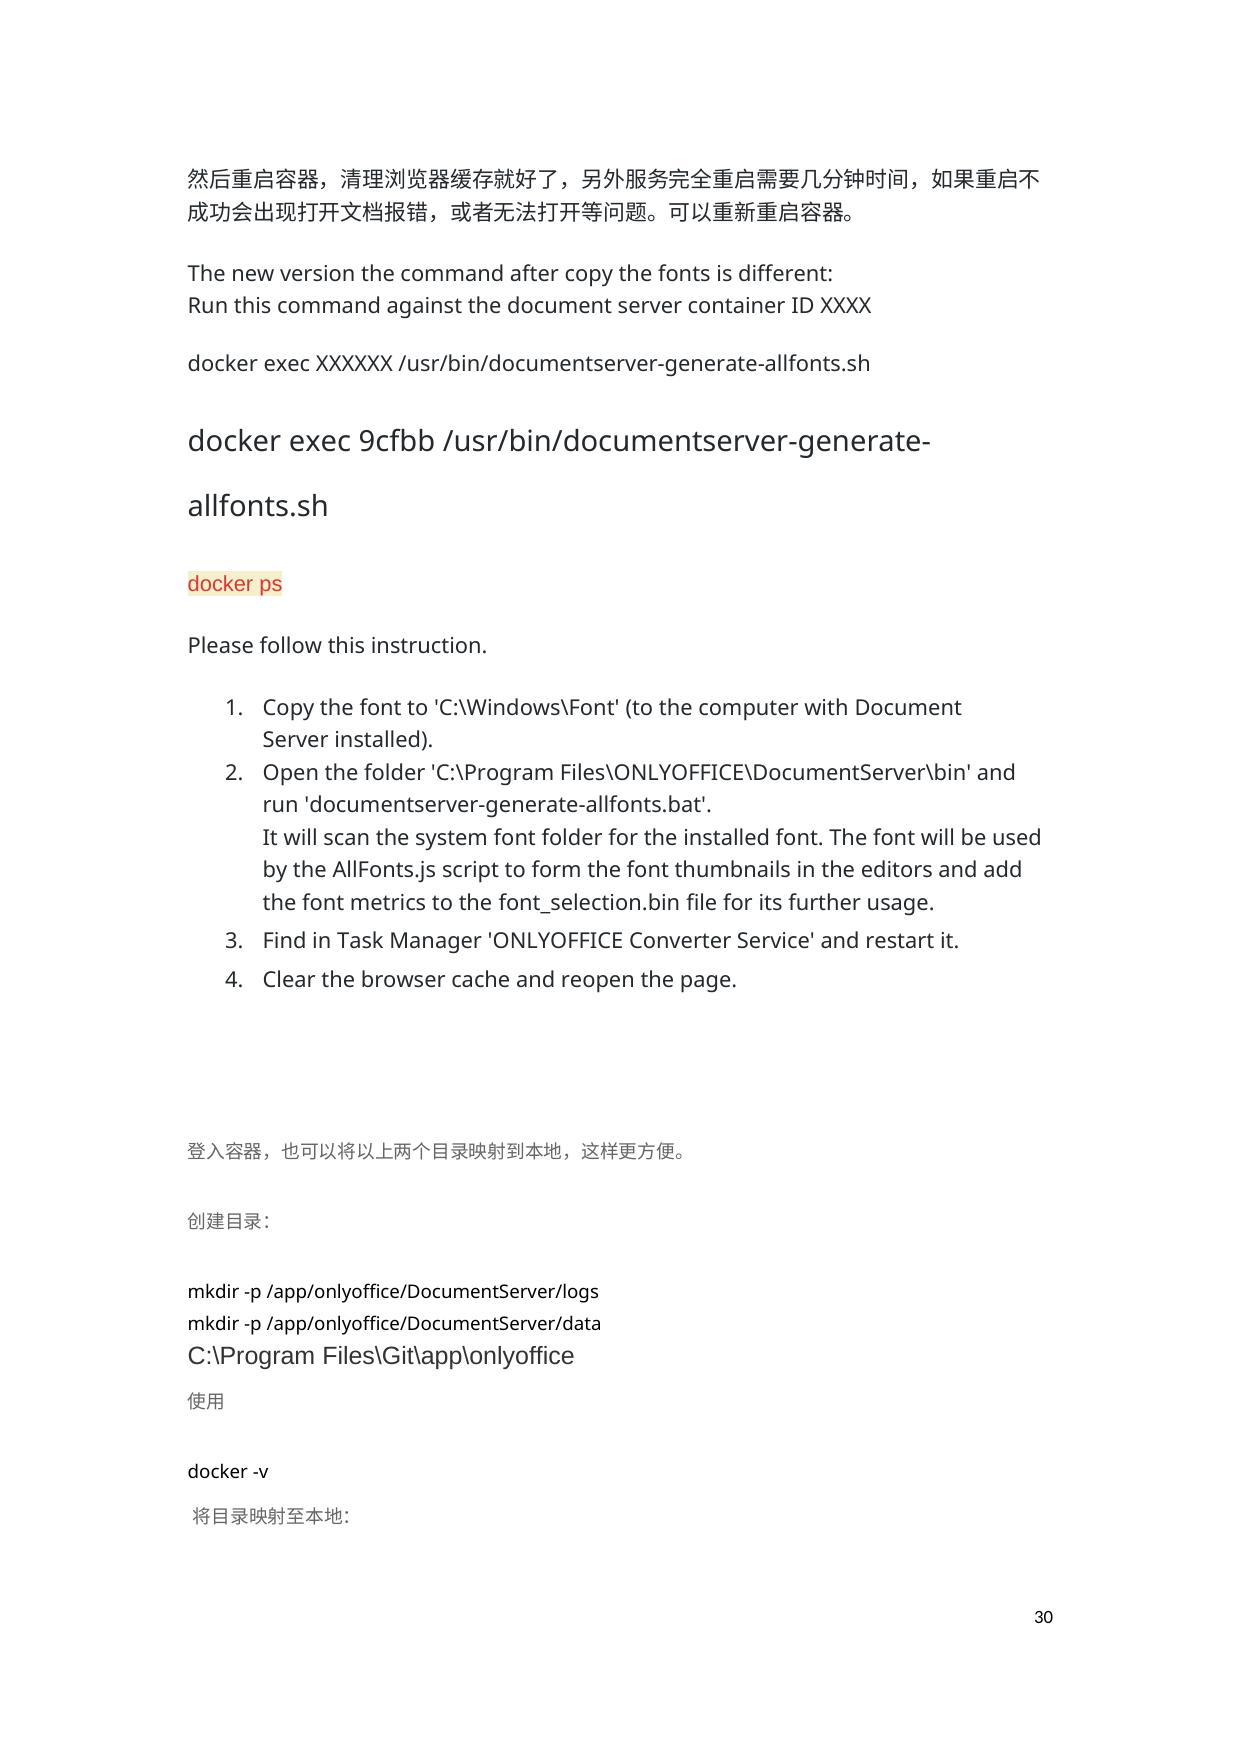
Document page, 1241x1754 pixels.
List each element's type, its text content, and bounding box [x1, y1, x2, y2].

list Find in Task Manager 'ONLYOFFICE Converter Service' and restart it. [225, 924, 1053, 957]
text C:\Program Files\Git\app\onlyoffice [187, 1339, 1053, 1372]
text mkdir -p /app/onlyoffice/DocumentServer/logs [187, 1274, 1053, 1307]
text 然后重启容器，清理浏览器缓存就好了，另外服务完全重启需要几分钟时间，如果重启不成功会出现打开文档报错，或者无法打开等问题。可以重新重启容器。 [187, 162, 1053, 227]
text Please follow this instruction. [187, 629, 1053, 661]
list Copy the font to 'C:\Windows\Font' (to the computer with Document Server installed). [225, 690, 1053, 755]
text docker exec XXXXXX /usr/bin/documentserver-generate-allfonts.sh [187, 346, 1053, 379]
text 将目录映射至本地： [187, 1499, 1053, 1532]
text The new version the command after copy the fonts is different: Run this command against the document server container ID XXXX [187, 256, 1053, 321]
text 使用 [187, 1384, 1053, 1417]
text docker -v [187, 1454, 1053, 1487]
list Clear the browser cache and reopen the page. [225, 963, 1053, 995]
text docker ps [187, 567, 1053, 599]
text mkdir -p /app/onlyoffice/DocumentServer/data [187, 1307, 1053, 1339]
text 登入容器，也可以将以上两个目录映射到本地，这样更方便。 [187, 1134, 1053, 1167]
text docker exec 9cfbb /usr/bin/documentserver-generate-allfonts.sh [187, 408, 1053, 538]
text 创建目录： [187, 1204, 1053, 1237]
list Open the folder 'C:\Program Files\ONLYOFFICE\DocumentServer\bin' and run 'documentserver-generate-allfonts.bat'. It will scan the system font folder for the installed font. The font will be used by the AllFonts.js script to form the font thumbnails in the editors and add the font metrics to the font_selection.bin file for its further usage. [225, 755, 1053, 918]
